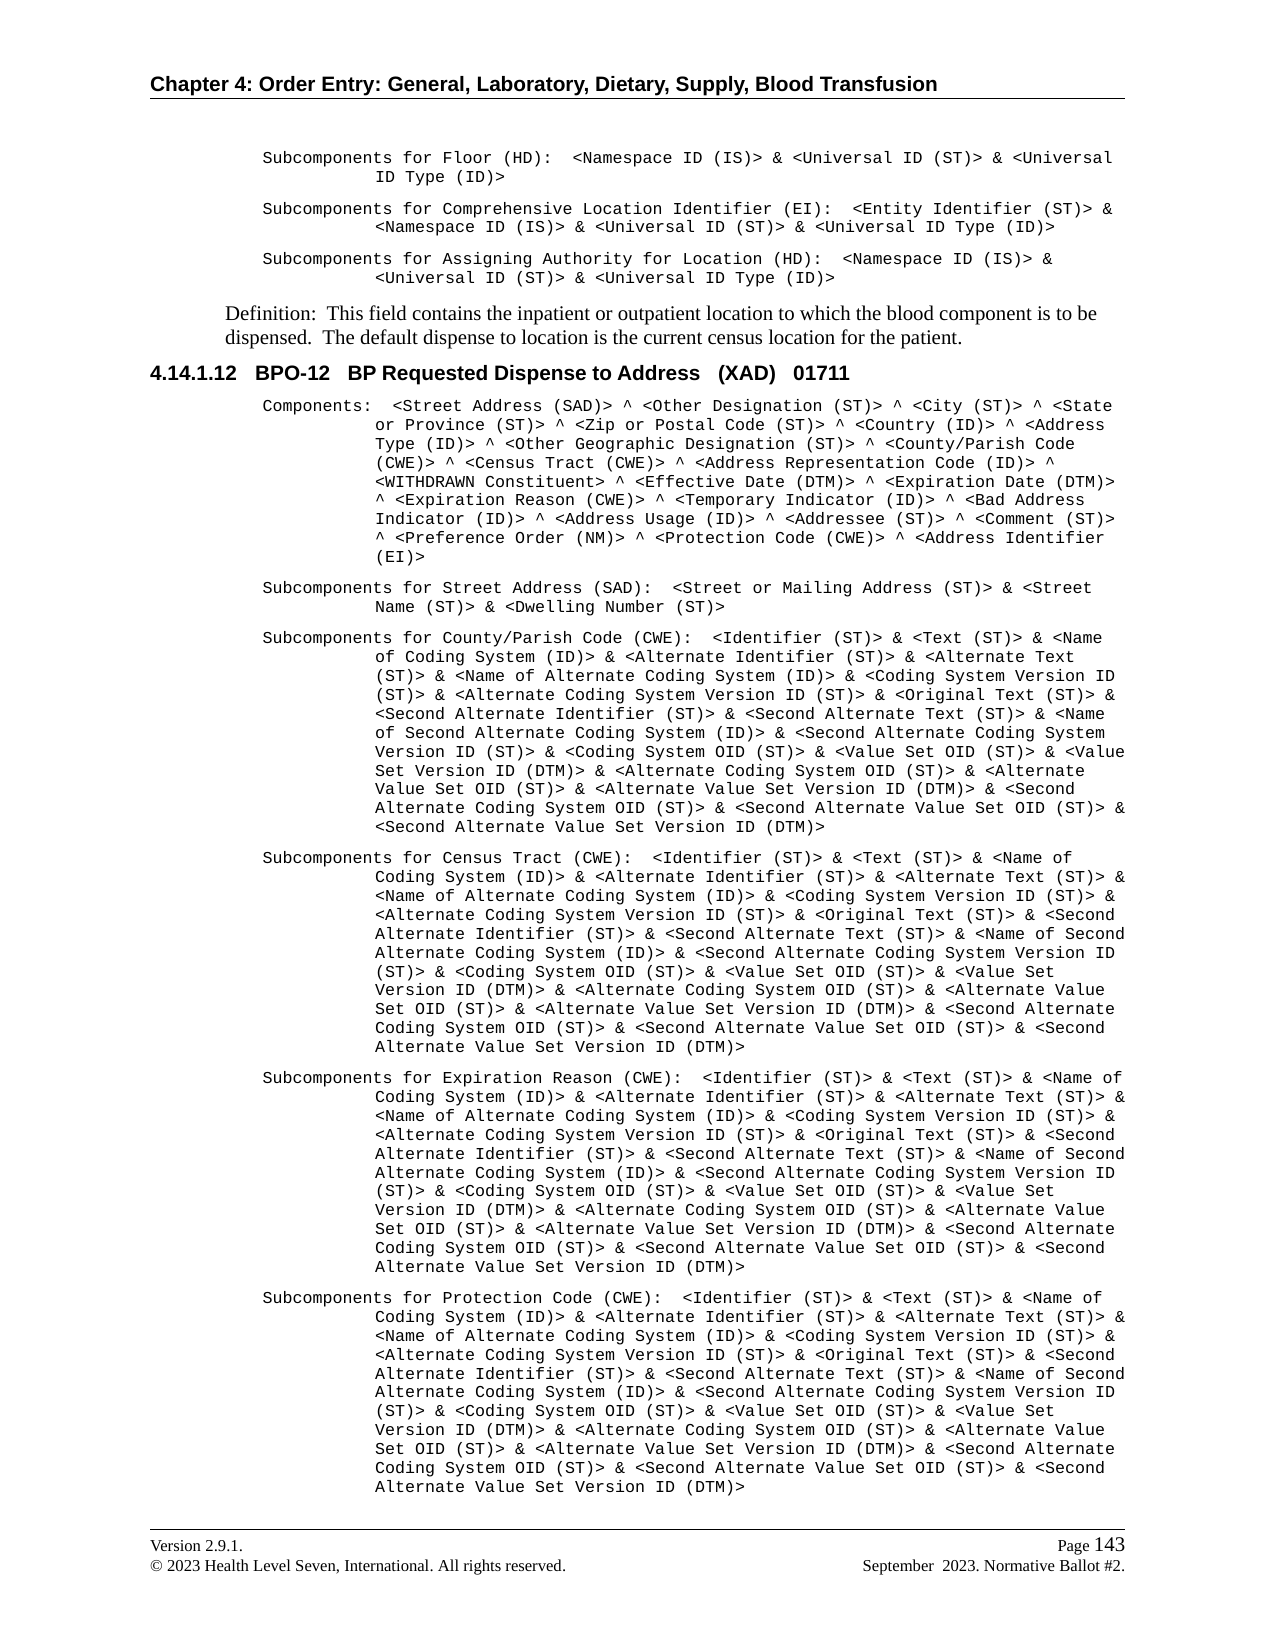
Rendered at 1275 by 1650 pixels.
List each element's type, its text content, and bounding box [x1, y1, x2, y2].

text Definition: This field contains the inpatient or outpatient location to which the blood component is to be dispensed. The default dispense to location is the current census location for the patient. [225, 301, 1125, 349]
text Subcomponents for Street Address (SAD): <Street or Mailing Address (ST)> & <Street Name (ST)> & <Dwelling Number (ST)> [262, 580, 1125, 618]
text Subcomponents for Protection Code (CWE): <Identifier (ST)> & <Text (ST)> & <Name of Coding System (ID)> & <Alternate Identifier (ST)> & <Alternate Text (ST)> & <Name of Alternate Coding System (ID)> & <Coding System Version ID (ST)> & <Alternate Coding System Version ID (ST)> & <Original Text (ST)> & <Second Alternate Identifier (ST)> & <Second Alternate Text (ST)> & <Name of Second Alternate Coding System (ID)> & <Second Alternate Coding System Version ID (ST)> & <Coding System OID (ST)> & <Value Set OID (ST)> & <Value Set Version ID (DTM)> & <Alternate Coding System OID (ST)> & <Alternate Value Set OID (ST)> & <Alternate Value Set Version ID (DTM)> & <Second Alternate Coding System OID (ST)> & <Second Alternate Value Set OID (ST)> & <Second Alternate Value Set Version ID (DTM)> [262, 1290, 1125, 1497]
text Subcomponents for Comprehensive Location Identifier (EI): <Entity Identifier (ST)> & <Namespace ID (IS)> & <Universal ID (ST)> & <Universal ID Type (ID)> [262, 200, 1125, 238]
text Subcomponents for Assigning Authority for Location (HD): <Namespace ID (IS)> & <Universal ID (ST)> & <Universal ID Type (ID)> [262, 250, 1125, 288]
text Subcomponents for Expiration Reason (CWE): <Identifier (ST)> & <Text (ST)> & <Name of Coding System (ID)> & <Alternate Identifier (ST)> & <Alternate Text (ST)> & <Name of Alternate Coding System (ID)> & <Coding System Version ID (ST)> & <Alternate Coding System Version ID (ST)> & <Original Text (ST)> & <Second Alternate Identifier (ST)> & <Second Alternate Text (ST)> & <Name of Second Alternate Coding System (ID)> & <Second Alternate Coding System Version ID (ST)> & <Coding System OID (ST)> & <Value Set OID (ST)> & <Value Set Version ID (DTM)> & <Alternate Coding System OID (ST)> & <Alternate Value Set OID (ST)> & <Alternate Value Set Version ID (DTM)> & <Second Alternate Coding System OID (ST)> & <Second Alternate Value Set OID (ST)> & <Second Alternate Value Set Version ID (DTM)> [262, 1070, 1125, 1277]
text Subcomponents for County/Parish Code (CWE): <Identifier (ST)> & <Text (ST)> & <Name of Coding System (ID)> & <Alternate Identifier (ST)> & <Alternate Text (ST)> & <Name of Alternate Coding System (ID)> & <Coding System Version ID (ST)> & <Alternate Coding System Version ID (ST)> & <Original Text (ST)> & <Second Alternate Identifier (ST)> & <Second Alternate Text (ST)> & <Name of Second Alternate Coding System (ID)> & <Second Alternate Coding System Version ID (ST)> & <Coding System OID (ST)> & <Value Set OID (ST)> & <Value Set Version ID (DTM)> & <Alternate Coding System OID (ST)> & <Alternate Value Set OID (ST)> & <Alternate Value Set Version ID (DTM)> & <Second Alternate Coding System OID (ST)> & <Second Alternate Value Set OID (ST)> & <Second Alternate Value Set Version ID (DTM)> [262, 630, 1125, 837]
subtitle BPO-12 BP Requested Dispense to Address (XAD) 01711 [150, 361, 1125, 385]
text Subcomponents for Census Tract (CWE): <Identifier (ST)> & <Text (ST)> & <Name of Coding System (ID)> & <Alternate Identifier (ST)> & <Alternate Text (ST)> & <Name of Alternate Coding System (ID)> & <Coding System Version ID (ST)> & <Alternate Coding System Version ID (ST)> & <Original Text (ST)> & <Second Alternate Identifier (ST)> & <Second Alternate Text (ST)> & <Name of Second Alternate Coding System (ID)> & <Second Alternate Coding System Version ID (ST)> & <Coding System OID (ST)> & <Value Set OID (ST)> & <Value Set Version ID (DTM)> & <Alternate Coding System OID (ST)> & <Alternate Value Set OID (ST)> & <Alternate Value Set Version ID (DTM)> & <Second Alternate Coding System OID (ST)> & <Second Alternate Value Set OID (ST)> & <Second Alternate Value Set Version ID (DTM)> [262, 850, 1125, 1057]
text Subcomponents for Floor (HD): <Namespace ID (IS)> & <Universal ID (ST)> & <Universal ID Type (ID)> [262, 150, 1125, 188]
text Components: <Street Address (SAD)> ^ <Other Designation (ST)> ^ <City (ST)> ^ <State or Province (ST)> ^ <Zip or Postal Code (ST)> ^ <Country (ID)> ^ <Address Type (ID)> ^ <Other Geographic Designation (ST)> ^ <County/Parish Code (CWE)> ^ <Census Tract (CWE)> ^ <Address Representation Code (ID)> ^ <WITHDRAWN Constituent> ^ <Effective Date (DTM)> ^ <Expiration Date (DTM)> ^ <Expiration Reason (CWE)> ^ <Temporary Indicator (ID)> ^ <Bad Address Indicator (ID)> ^ <Address Usage (ID)> ^ <Addressee (ST)> ^ <Comment (ST)> ^ <Preference Order (NM)> ^ <Protection Code (CWE)> ^ <Address Identifier (EI)> [262, 398, 1125, 567]
